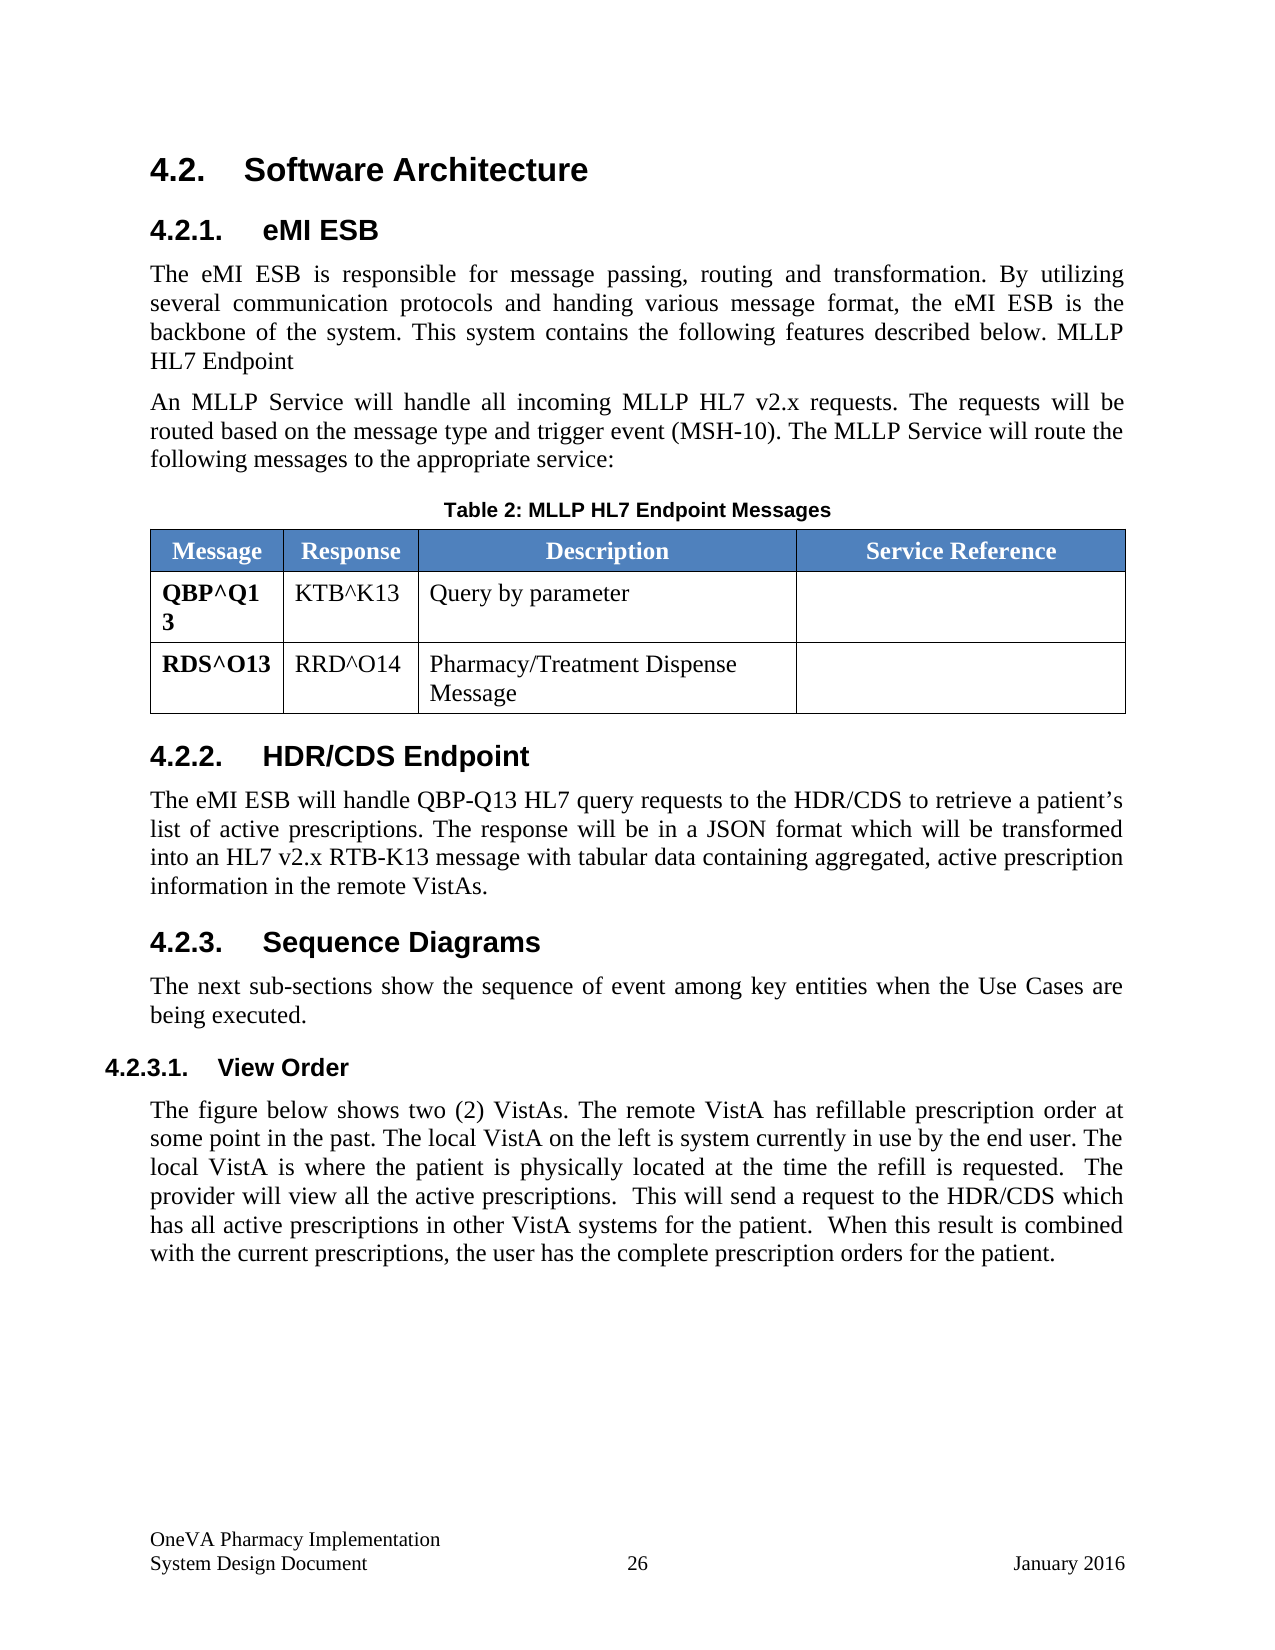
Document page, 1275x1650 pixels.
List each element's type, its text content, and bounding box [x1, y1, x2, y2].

subtitle HDR/CDS Endpoint [150, 739, 1125, 772]
table_header Service Reference [797, 530, 1125, 571]
table_cell [797, 643, 1125, 713]
table_cell Pharmacy/Treatment Dispense Message [419, 643, 796, 713]
text An MLLP Service will handle all incoming MLLP HL7 v2.x requests. The requests will be routed based on the message type and trigger event (MSH-10). The MLLP Service will route the following messages to the appropriate service: [150, 387, 1125, 473]
subtitle View Order [105, 1053, 1125, 1082]
table_cell RRD^O14 [284, 643, 418, 713]
text The next sub-sections show the sequence of event among key entities when the Use Cases are being executed. [150, 971, 1125, 1028]
text The eMI ESB will handle QBP-Q13 HL7 query requests to the HDR/CDS to retrieve a patient’s list of active prescriptions. The response will be in a JSON format which will be transformed into an HL7 v2.x RTB-K13 message with tabular data containing aggregated, active prescription information in the remote VistAs. [150, 785, 1125, 900]
subtitle Sequence Diagrams [150, 925, 1125, 958]
text Table 2: MLLP HL7 Endpoint Messages [150, 498, 1125, 522]
table_header Description [419, 530, 796, 571]
table_cell RDS^O13 [151, 643, 283, 713]
text The eMI ESB is responsible for message passing, routing and transformation. By utilizing several communication protocols and handing various message format, the eMI ESB is the backbone of the system. This system contains the following features described below. MLLP HL7 Endpoint [150, 259, 1125, 374]
table_cell KTB^K13 [284, 572, 418, 642]
text The figure below shows two (2) VistAs. The remote VistA has refillable prescription order at some point in the past. The local VistA on the left is system currently in use by the end user. The local VistA is where the patient is physically located at the time the refill is requested. The provider will view all the active prescriptions. This will send a request to the HDR/CDS which has all active prescriptions in other VistA systems for the patient. When this result is combined with the current prescriptions, the user has the complete prescription orders for the patient. [150, 1095, 1125, 1267]
table_cell Query by parameter [419, 572, 796, 642]
table_header Response [284, 530, 418, 571]
table_cell [797, 572, 1125, 642]
table_header Message [151, 530, 283, 571]
table_cell QBP^Q13 [151, 572, 283, 642]
subtitle Software Architecture [150, 150, 1125, 188]
subtitle eMI ESB [150, 213, 1125, 247]
